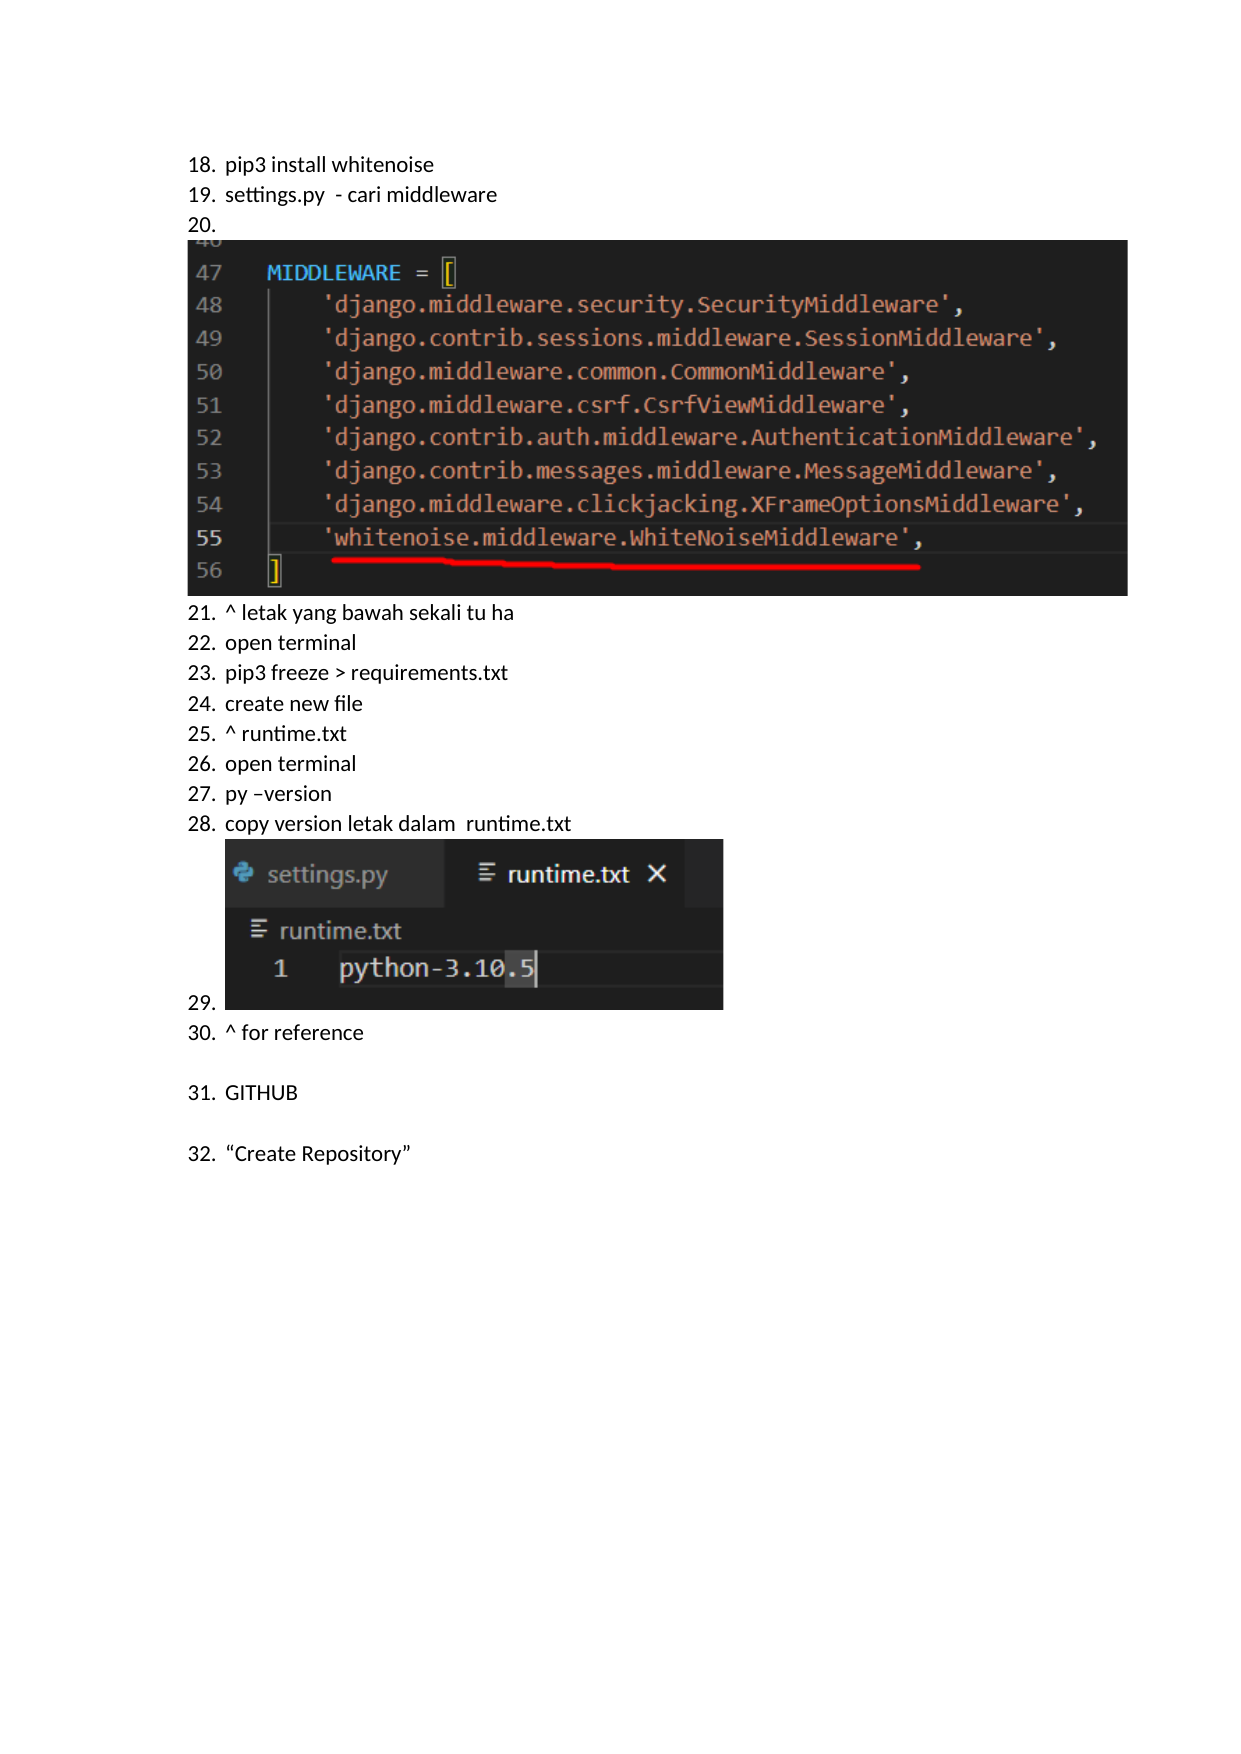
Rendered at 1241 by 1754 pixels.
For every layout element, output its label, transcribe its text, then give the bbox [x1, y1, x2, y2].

list “Create Repository” [187, 1139, 1090, 1167]
picture [225, 839, 724, 1010]
list copy version letak dalam runtime.txt [187, 809, 1090, 837]
list ^ runtime.txt [187, 719, 1090, 747]
list py –version [187, 779, 1090, 807]
list pip3 freeze > requirements.txt [187, 658, 1090, 686]
list create new file [187, 689, 1090, 717]
list pip3 install whitenoise [187, 150, 1090, 178]
list ^ letak yang bawah sekali tu ha [187, 598, 1090, 626]
list open terminal [187, 749, 1090, 777]
list GITHUB [187, 1078, 1090, 1106]
list ^ for reference [187, 1018, 1090, 1046]
list open terminal [187, 628, 1090, 656]
picture [187, 240, 1128, 596]
list settings.py - cari middleware [187, 180, 1090, 208]
